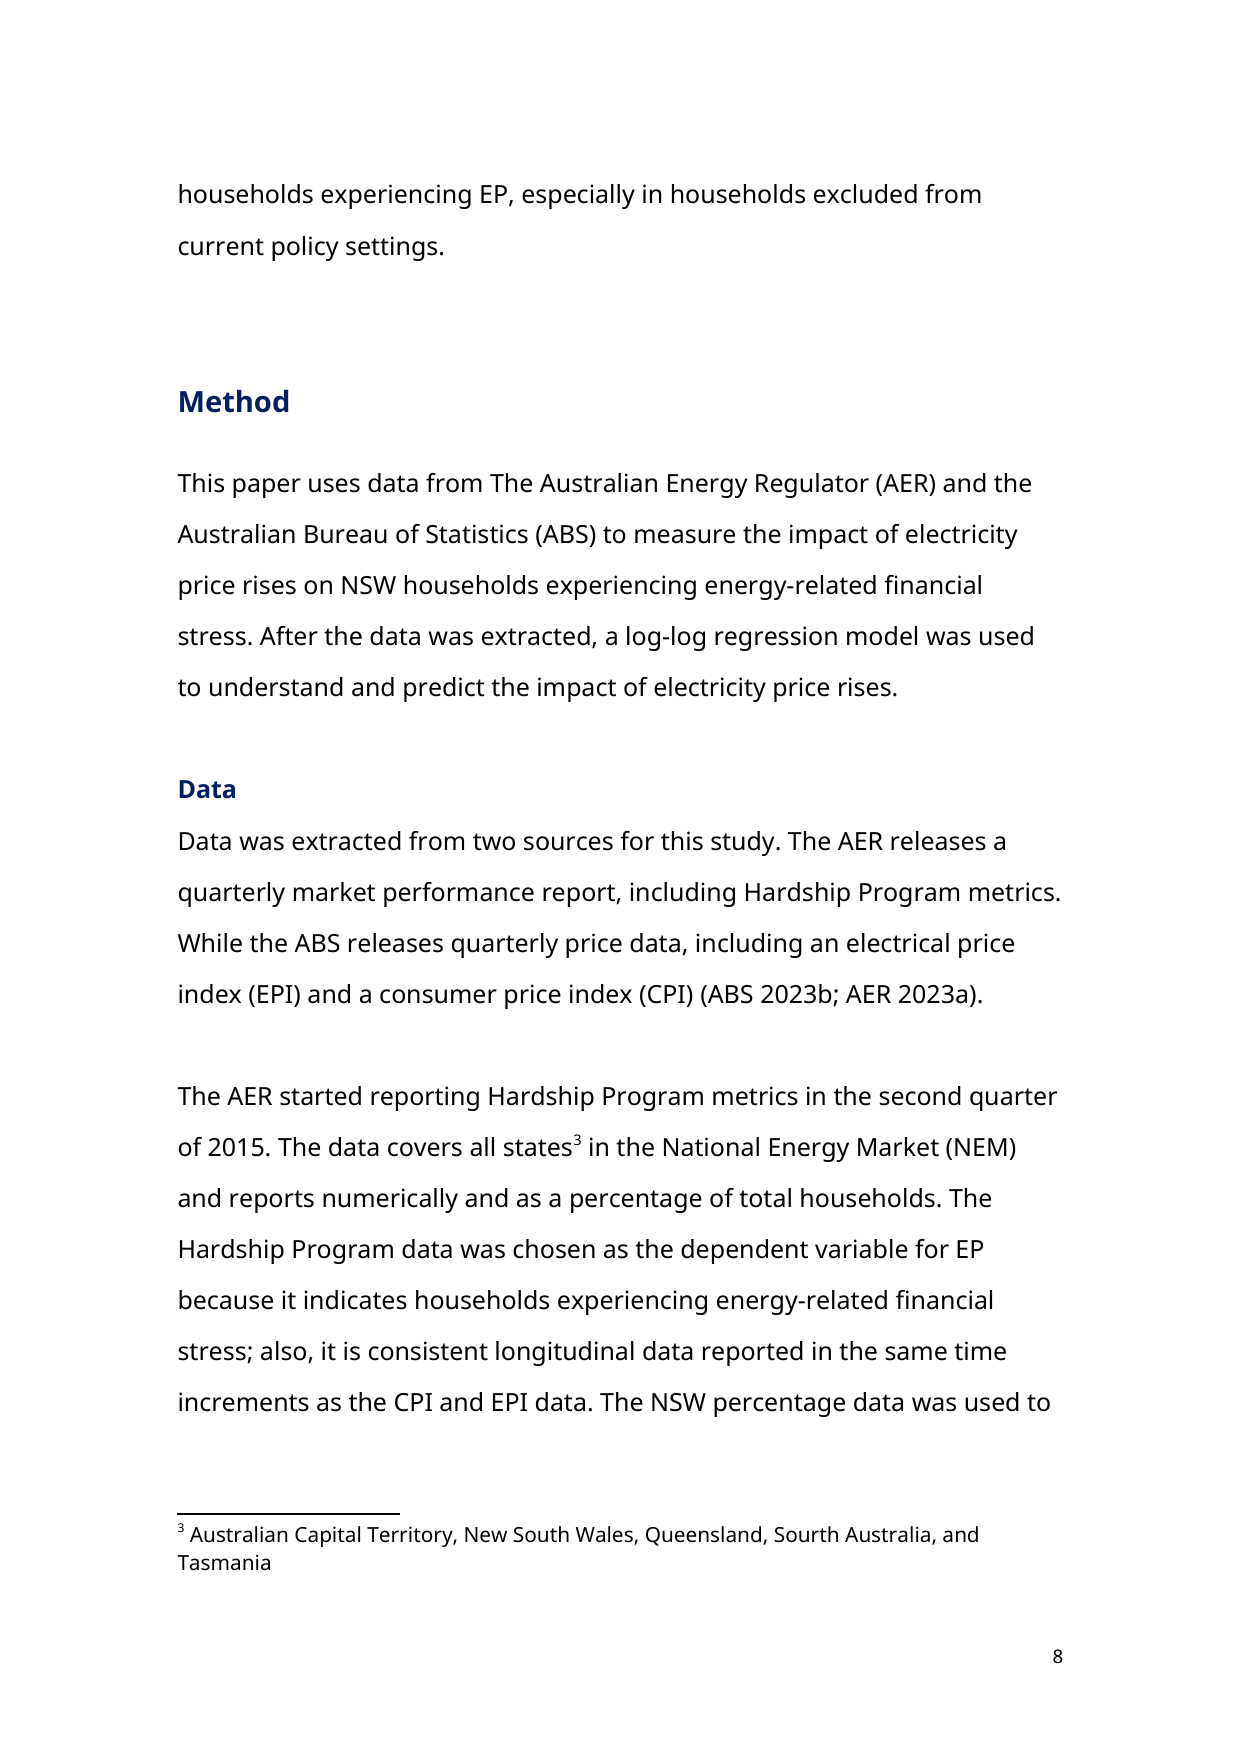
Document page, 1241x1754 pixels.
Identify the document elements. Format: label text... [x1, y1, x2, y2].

subtitle Method [177, 381, 1063, 421]
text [177, 177, 1063, 262]
subtitle Data [177, 772, 1063, 806]
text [177, 1078, 1063, 1419]
text This paper uses data from The Australian Energy Regulator (AER) and the Australian Bureau of Statistics (ABS) to measure the impact of electricity price rises on NSW households experiencing energy-related financial stress. After the data was extracted, a log-log regression model was used to understand and predict the impact of electricity price rises. [177, 466, 1063, 704]
text Data was extracted from two sources for this study. The AER releases a quarterly market performance report, including Hardship Program metrics. While the ABS releases quarterly price data, including an electrical price index (EPI) and a consumer price index (CPI) (ABS 2023b; AER 2023a). [177, 823, 1063, 1010]
